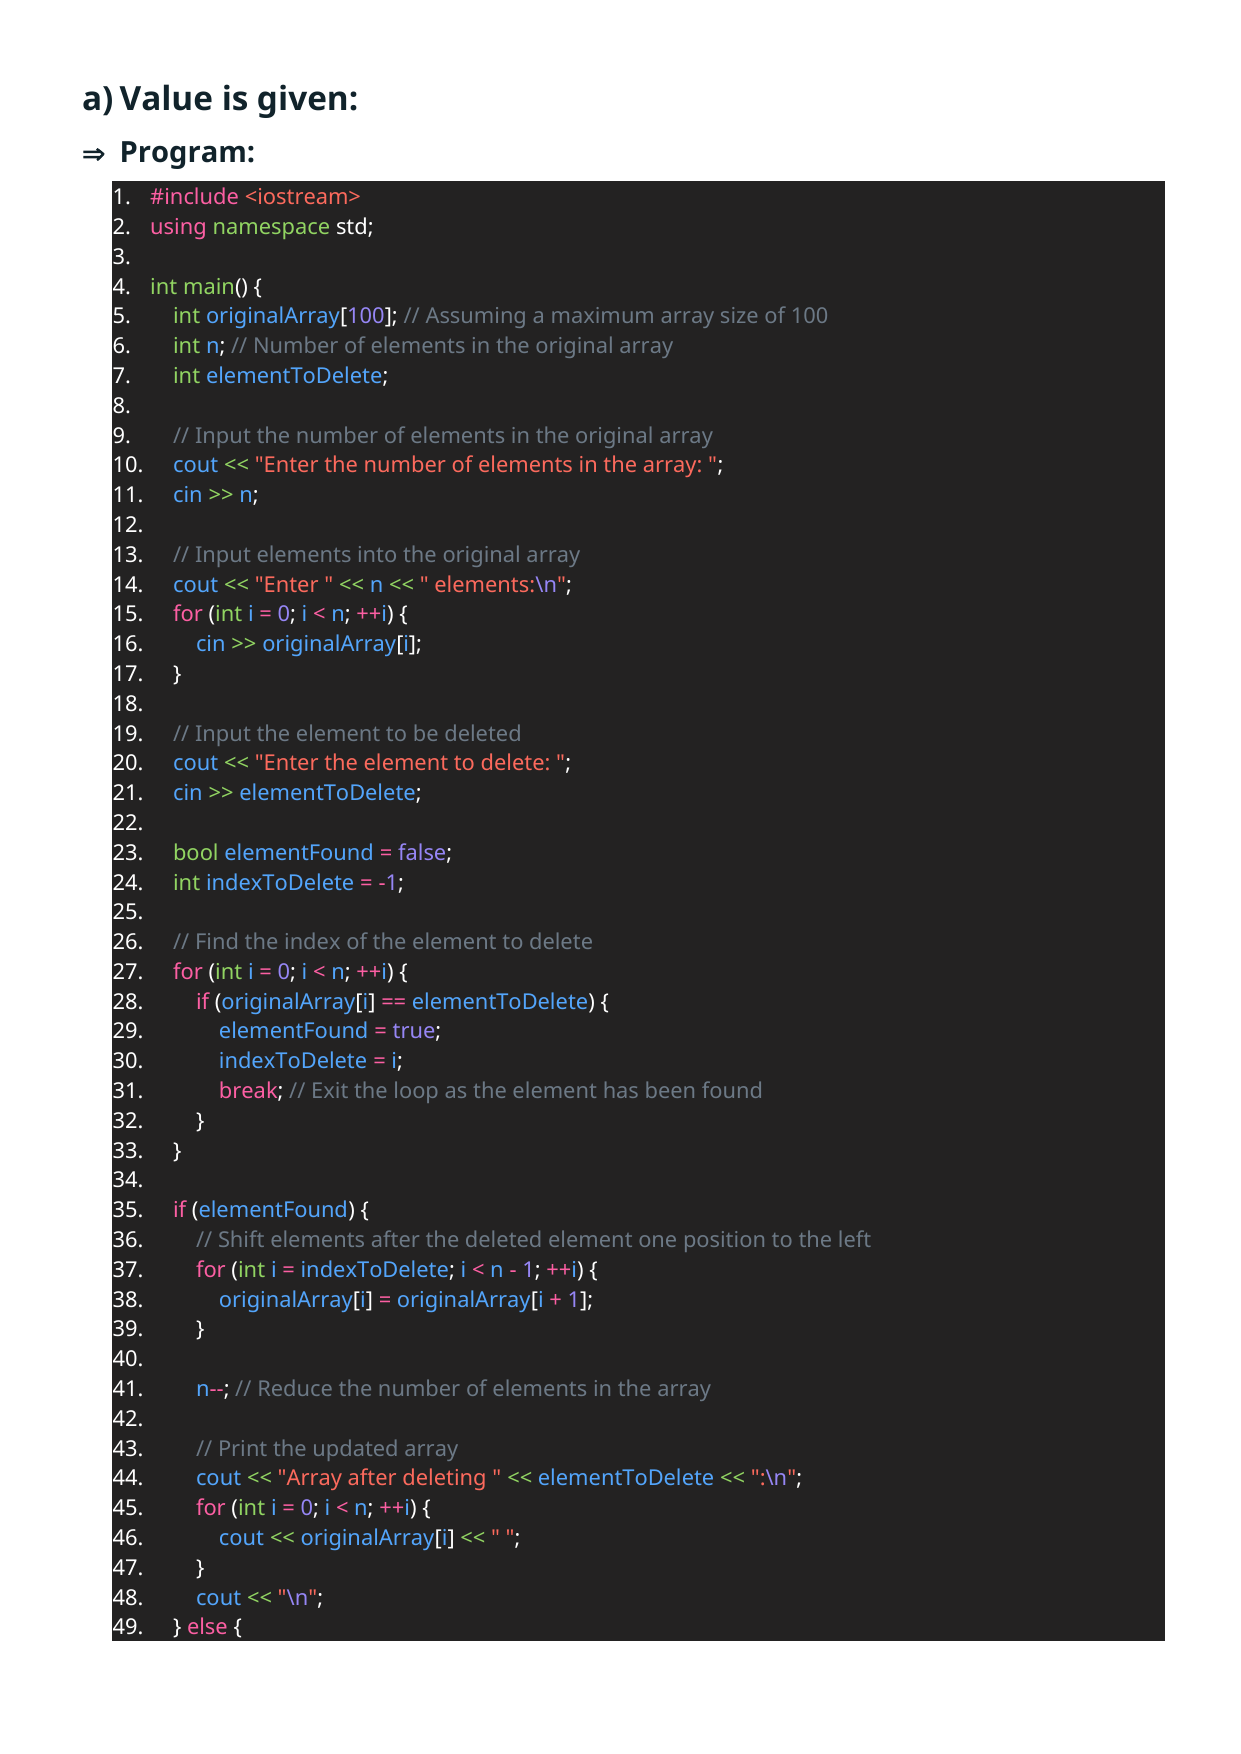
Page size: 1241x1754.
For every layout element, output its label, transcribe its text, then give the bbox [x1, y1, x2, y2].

list } else { [112, 1611, 1165, 1641]
list } [112, 658, 1165, 688]
list break; // Exit the loop as the element has been found [112, 1075, 1165, 1105]
list int n; // Number of elements in the original array [112, 330, 1165, 360]
list cin >> elementToDelete; [112, 777, 1165, 807]
list } [112, 1105, 1165, 1135]
list cin >> originalArray[i]; [112, 628, 1165, 658]
list cout << originalArray[i] << " "; [112, 1522, 1165, 1552]
list cout << "Array after deleting " << elementToDelete << ":\n"; [112, 1462, 1165, 1492]
list cout << "Enter the element to delete: "; [112, 747, 1165, 777]
list if (elementFound) { [112, 1194, 1165, 1224]
list int indexToDelete = -1; [112, 867, 1165, 896]
list originalArray[i] = originalArray[i + 1]; [112, 1284, 1165, 1313]
list bool elementFound = false; [112, 837, 1165, 867]
list // Find the index of the element to delete [112, 926, 1165, 956]
list cin >> n; [112, 479, 1165, 509]
list Program: [82, 132, 1165, 171]
list cout << "\n"; [112, 1582, 1165, 1611]
list } [112, 1552, 1165, 1582]
list Value is given: [82, 75, 1165, 120]
list for (int i = 0; i < n; ++i) { [112, 956, 1165, 986]
list } [112, 1313, 1165, 1343]
list for (int i = indexToDelete; i < n - 1; ++i) { [112, 1254, 1165, 1284]
list int elementToDelete; [112, 360, 1165, 390]
list #include <iostream> [112, 181, 1165, 211]
list // Input the element to be deleted [112, 718, 1165, 747]
list cout << "Enter " << n << " elements:\n"; [112, 569, 1165, 598]
list // Input elements into the original array [112, 539, 1165, 569]
list int main() { [112, 271, 1165, 301]
list // Input the number of elements in the original array [112, 420, 1165, 449]
list for (int i = 0; i < n; ++i) { [112, 598, 1165, 628]
list } [112, 1135, 1165, 1164]
list // Shift elements after the deleted element one position to the left [112, 1224, 1165, 1254]
list int originalArray[100]; // Assuming a maximum array size of 100 [112, 301, 1165, 330]
list using namespace std; [112, 211, 1165, 241]
list // Print the updated array [112, 1433, 1165, 1462]
list for (int i = 0; i < n; ++i) { [112, 1492, 1165, 1522]
list cout << "Enter the number of elements in the array: "; [112, 449, 1165, 479]
list if (originalArray[i] == elementToDelete) { [112, 986, 1165, 1016]
list n--; // Reduce the number of elements in the array [112, 1373, 1165, 1403]
list elementFound = true; [112, 1016, 1165, 1045]
list indexToDelete = i; [112, 1045, 1165, 1075]
